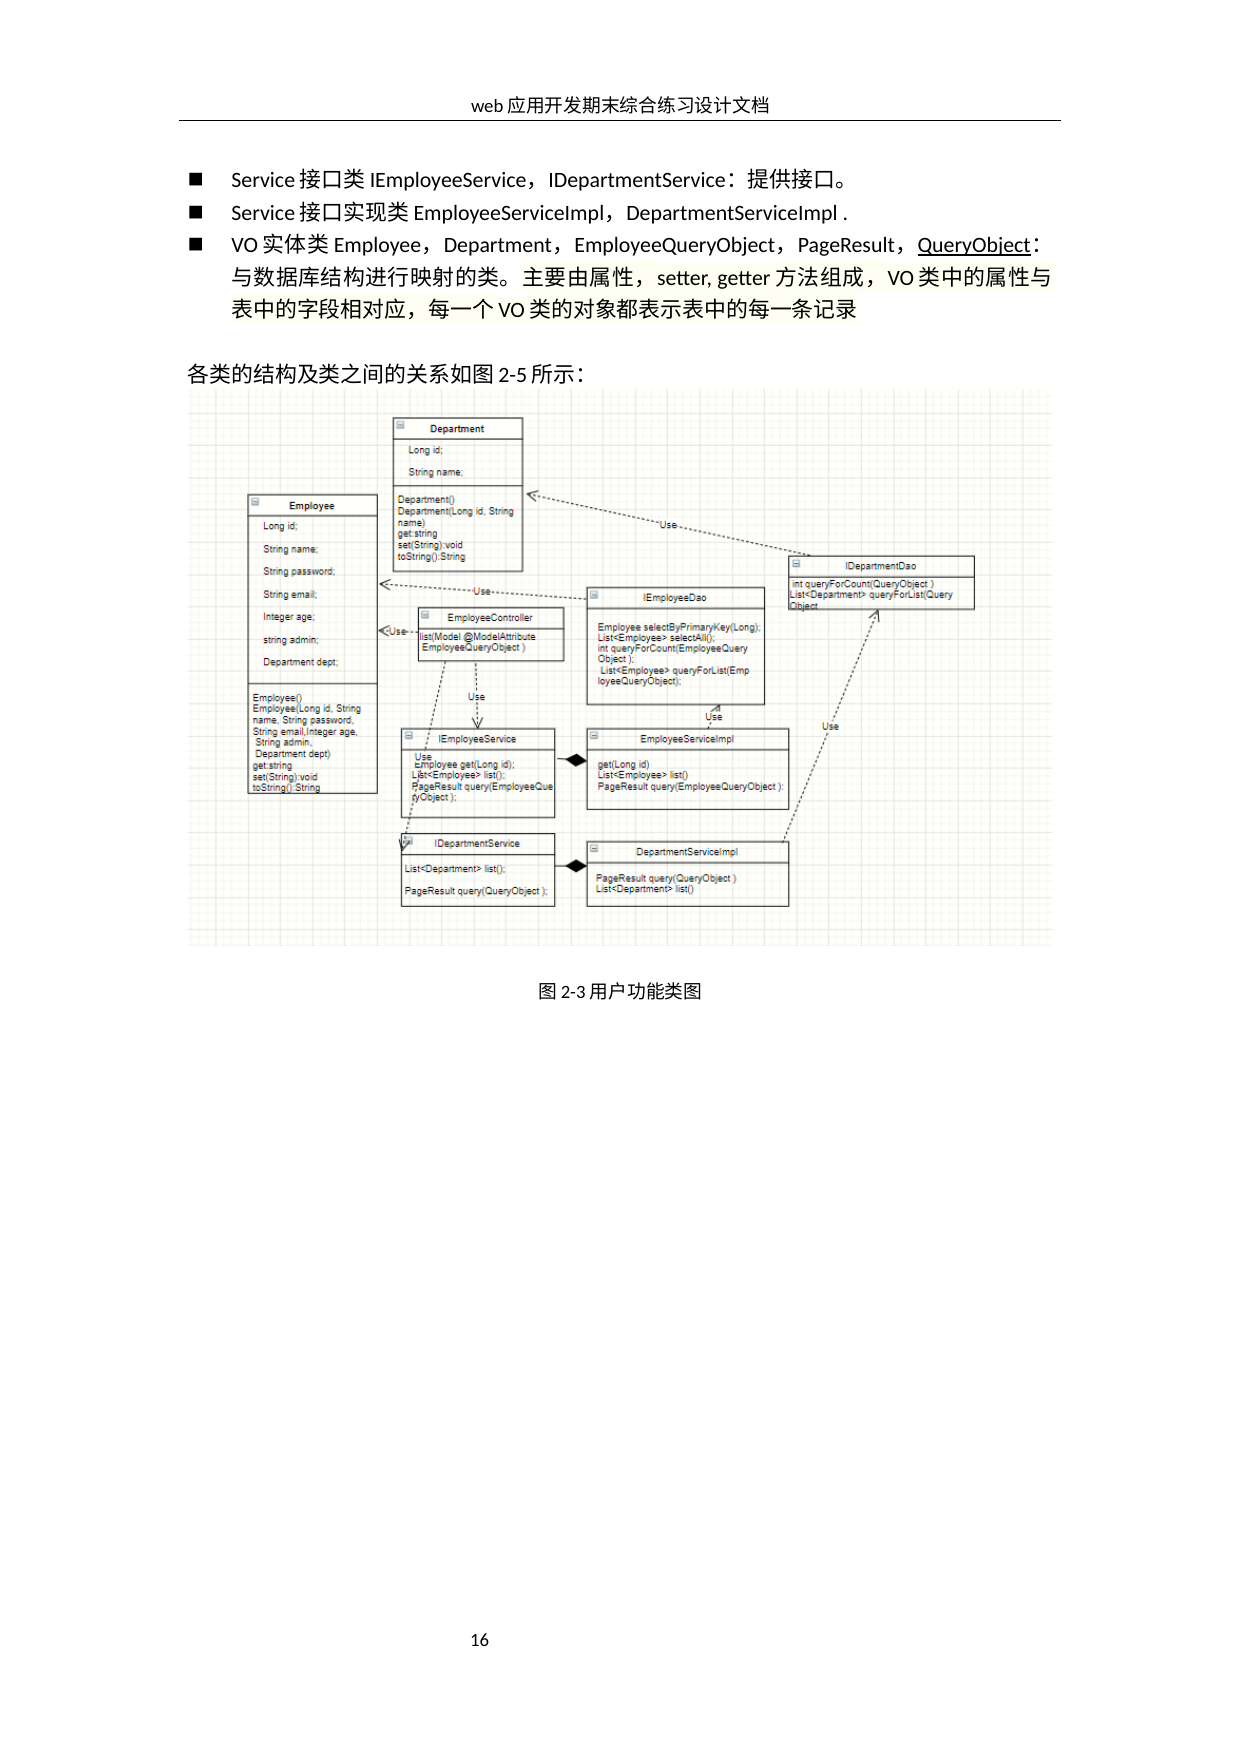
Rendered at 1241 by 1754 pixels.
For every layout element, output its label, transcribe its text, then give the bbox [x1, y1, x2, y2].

picture [187, 389, 1053, 946]
text 各类的结构及类之间的关系如图2-5所示： [187, 357, 1053, 389]
list Service接口实现类EmployeeServiceImpl，DepartmentServiceImpl . [187, 194, 1053, 227]
list Service接口类IEmployeeService，IDepartmentService：提供接口。 [187, 162, 1053, 194]
list 图2-3 用户功能类图 [187, 974, 1053, 1007]
list VO实体类Employee，Department，EmployeeQueryObject，PageResult，QueryObject：与数据库结构进行映射的类。主要由属性，setter, getter方法组成，VO类中的属性与表中的字段相对应，每一个VO类的对象都表示表中的每一条记录 [187, 227, 1053, 324]
